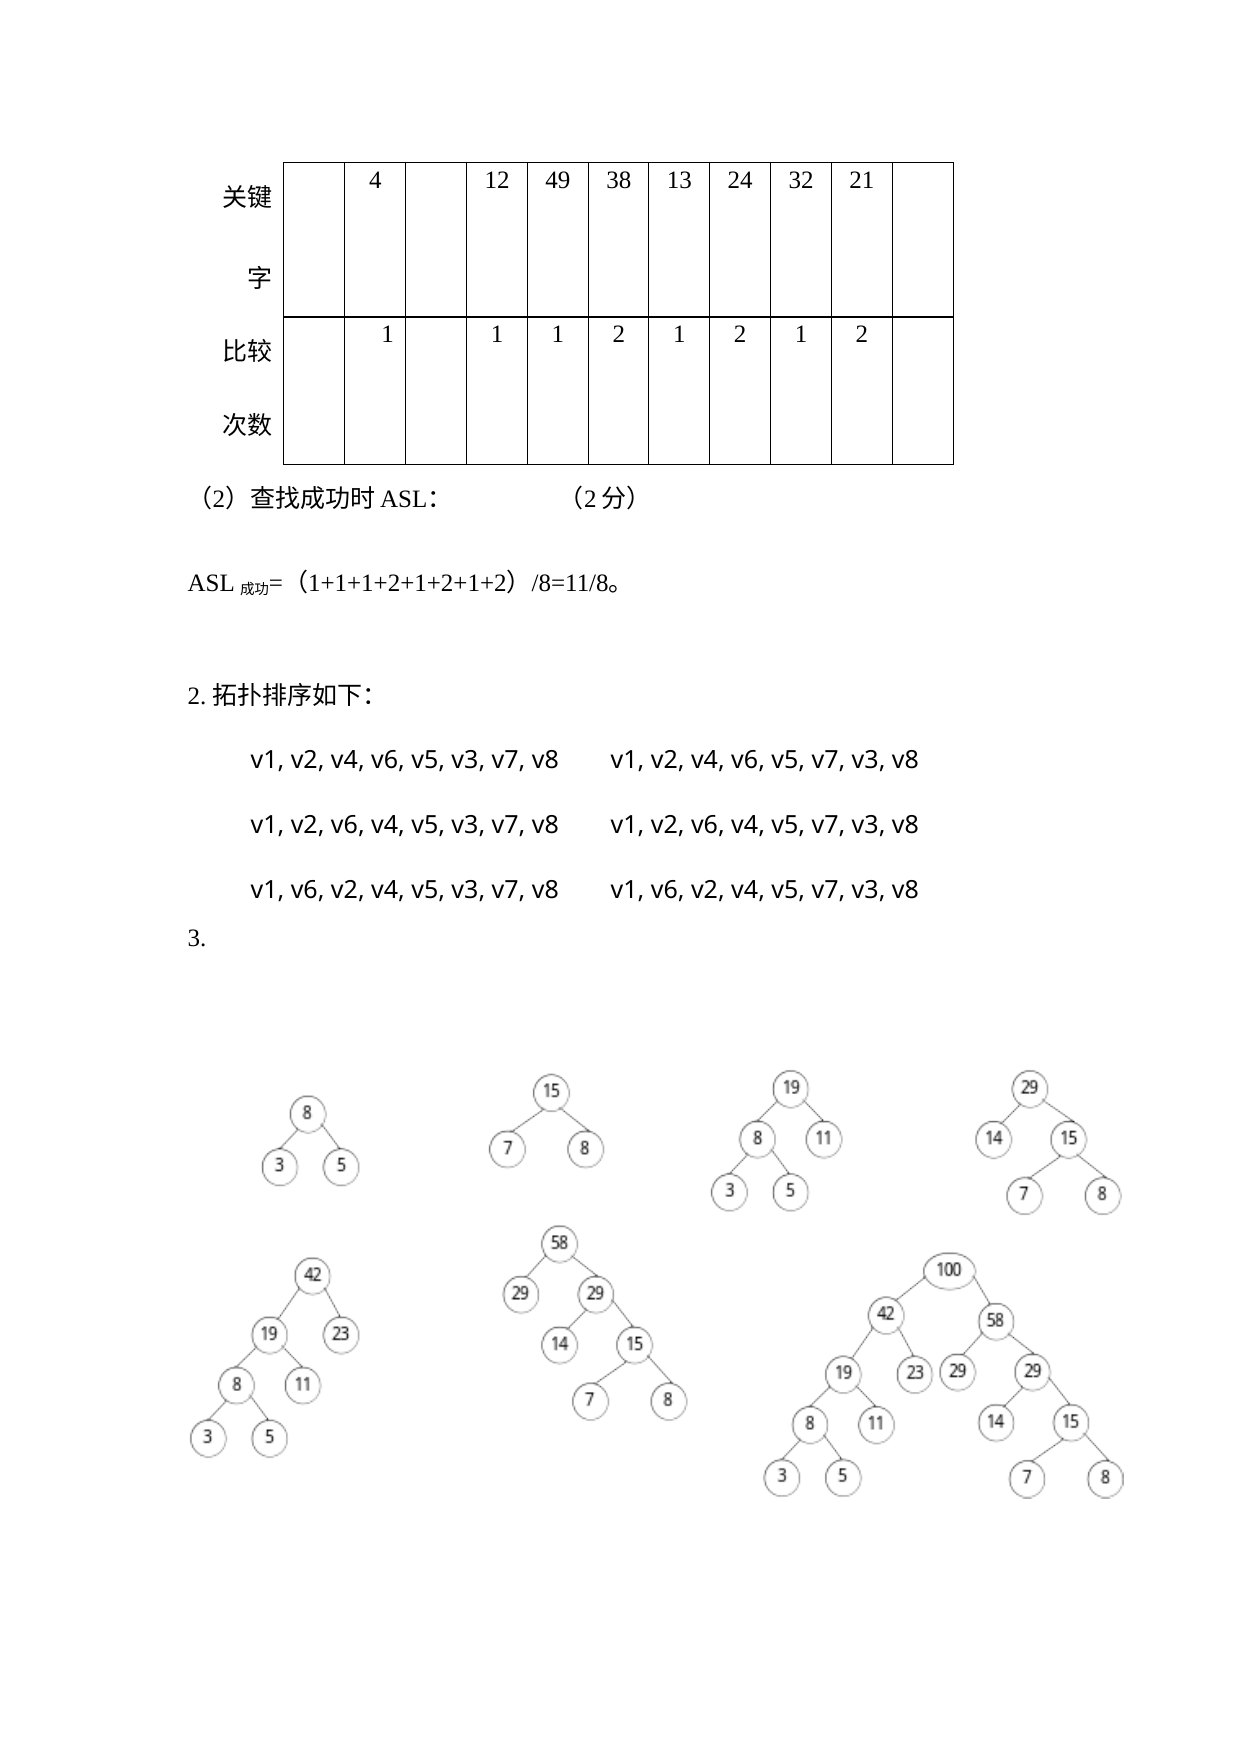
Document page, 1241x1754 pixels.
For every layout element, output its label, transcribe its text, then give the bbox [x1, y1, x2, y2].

table_cell 24 [710, 163, 770, 316]
table_cell 比较 次数 [188, 316, 283, 463]
table_cell 49 [528, 163, 588, 316]
table_cell 1 [345, 318, 405, 463]
table_cell 32 [771, 163, 831, 316]
table_cell [284, 318, 344, 463]
text v1, v6, v2, v4, v5, v3, v7, v8 v1, v6, v2, v4, v5, v7, v3, v8 [187, 856, 1053, 921]
text （2）查找成功时ASL： （2分） [187, 464, 1053, 529]
table_cell 1 [528, 318, 588, 463]
table_cell 关键字 [188, 162, 283, 316]
text v1, v2, v4, v6, v5, v3, v7, v8 v1, v2, v4, v6, v5, v7, v3, v8 [187, 726, 1053, 791]
table_cell 12 [467, 163, 527, 316]
table_cell [893, 163, 953, 316]
table_cell 2 [710, 318, 770, 463]
text ASL成功=（1+1+1+2+1+2+1+2）/8=11/8。 [187, 548, 1053, 613]
text 3. [187, 921, 1053, 1523]
table_cell 21 [832, 163, 892, 316]
text v1, v2, v6, v4, v5, v3, v7, v8 v1, v2, v6, v4, v5, v7, v3, v8 [187, 791, 1053, 856]
table_cell [406, 318, 466, 463]
table_cell [893, 318, 953, 463]
table_cell 2 [832, 318, 892, 463]
table_cell [284, 163, 344, 316]
text 2. 拓扑排序如下： [187, 661, 1053, 726]
table_cell 1 [467, 318, 527, 463]
table_cell 1 [771, 318, 831, 463]
table_cell [406, 163, 466, 316]
table_cell 4 [345, 163, 405, 316]
table_cell 1 [649, 318, 709, 463]
table_cell 2 [589, 318, 648, 463]
table_cell 38 [589, 163, 648, 316]
table_cell 13 [649, 163, 709, 316]
